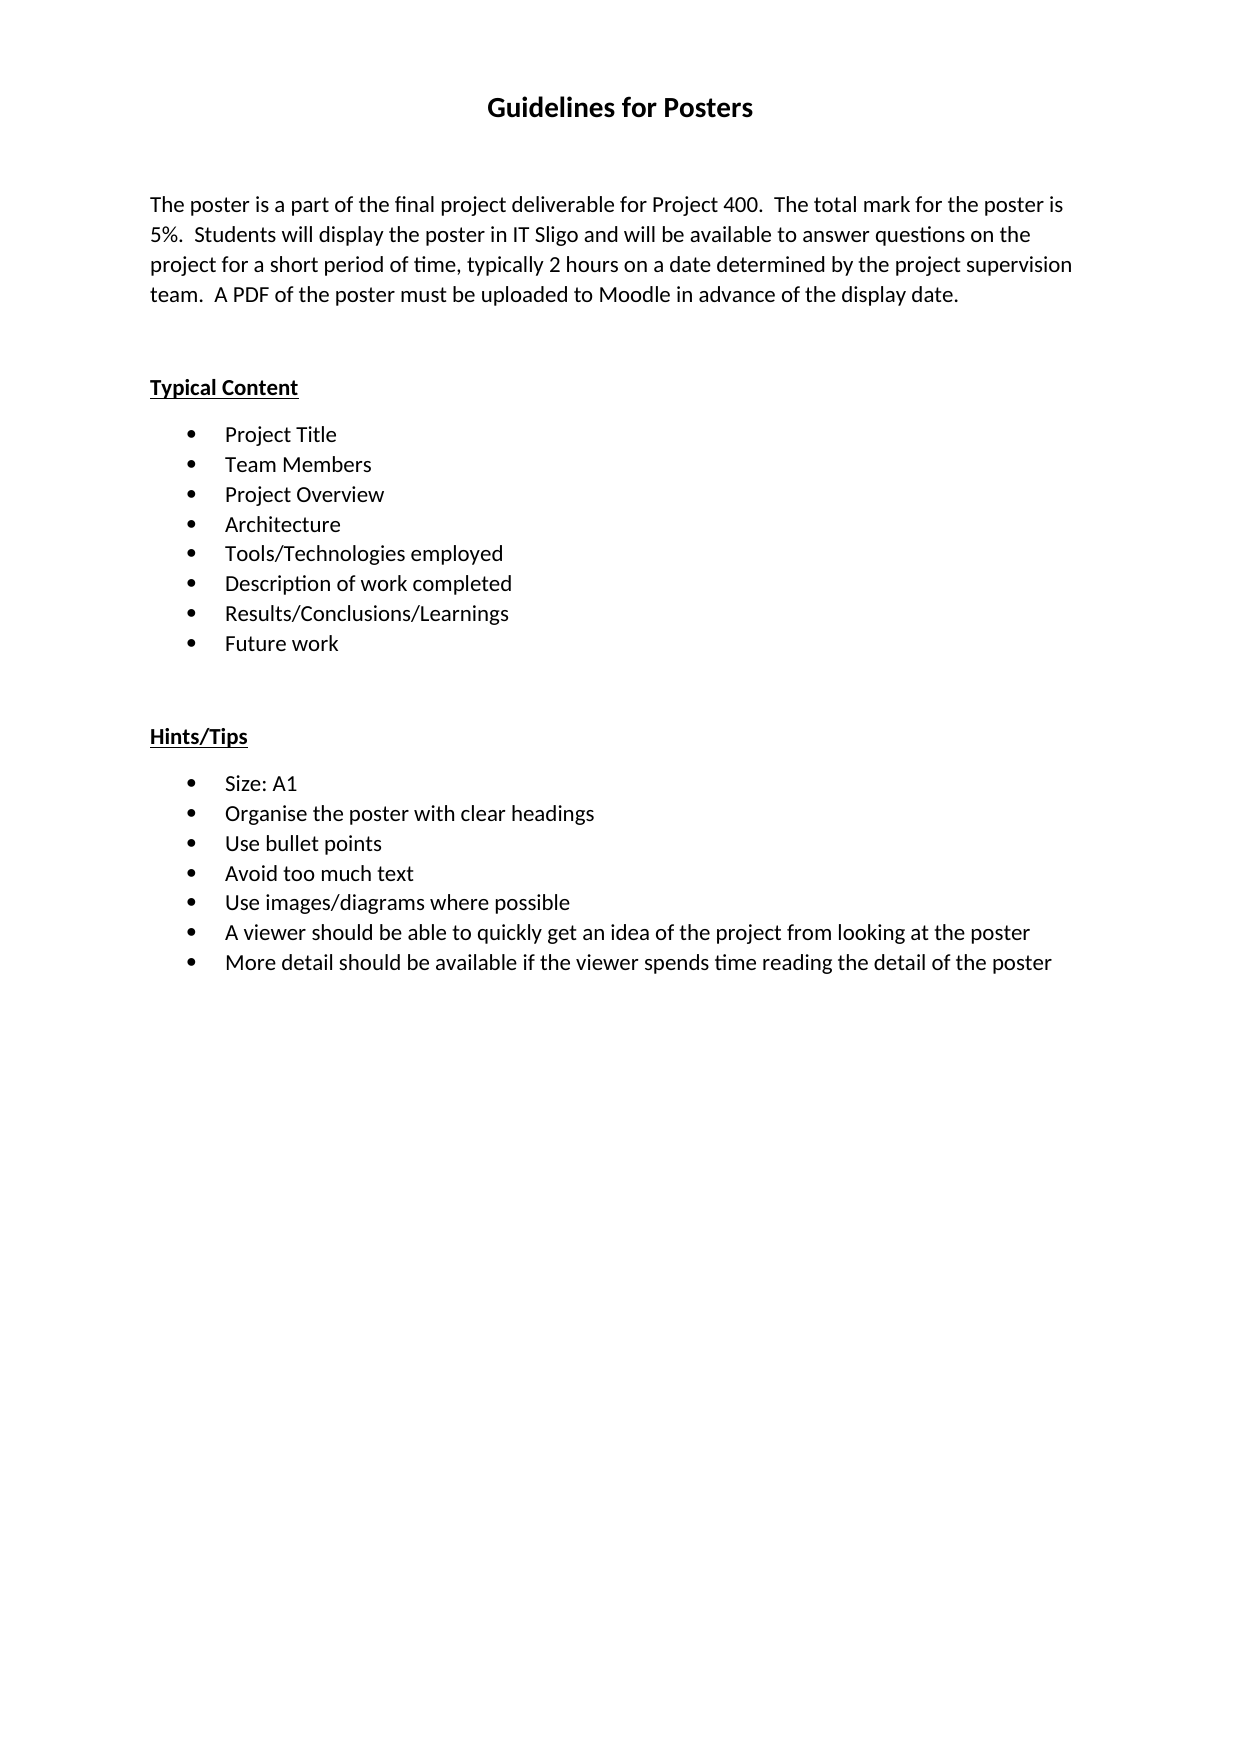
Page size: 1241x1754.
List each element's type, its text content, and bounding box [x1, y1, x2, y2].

list Organise the poster with clear headings [187, 799, 1090, 827]
list More detail should be available if the viewer spends time reading the detail of the poster [187, 948, 1090, 976]
list A viewer should be able to quickly get an idea of the project from looking at the poster [187, 918, 1090, 946]
text The poster is a part of the final project deliverable for Project 400. The total mark for the poster is 5%. Students will display the poster in IT Sligo and will be available to answer questions on the project for a short period of time, typically 2 hours on a date determined by the project supervision team. A PDF of the poster must be uploaded to Moodle in advance of the display date. [150, 191, 1090, 308]
list Results/Conclusions/Learnings [187, 599, 1090, 627]
text Hints/Tips [150, 722, 1090, 750]
list Size: A1 [187, 769, 1090, 797]
text Guidelines for Posters [150, 89, 1090, 124]
list Team Members [187, 450, 1090, 478]
list Avoid too much text [187, 859, 1090, 887]
list Description of work completed [187, 569, 1090, 597]
list Tools/Technologies employed [187, 539, 1090, 568]
list Architecture [187, 510, 1090, 538]
list Use bullet points [187, 829, 1090, 857]
list Future work [187, 629, 1090, 657]
list Use images/diagrams where possible [187, 888, 1090, 917]
list Project Overview [187, 480, 1090, 508]
text Typical Content [150, 373, 1090, 401]
list Project Title [187, 420, 1090, 448]
